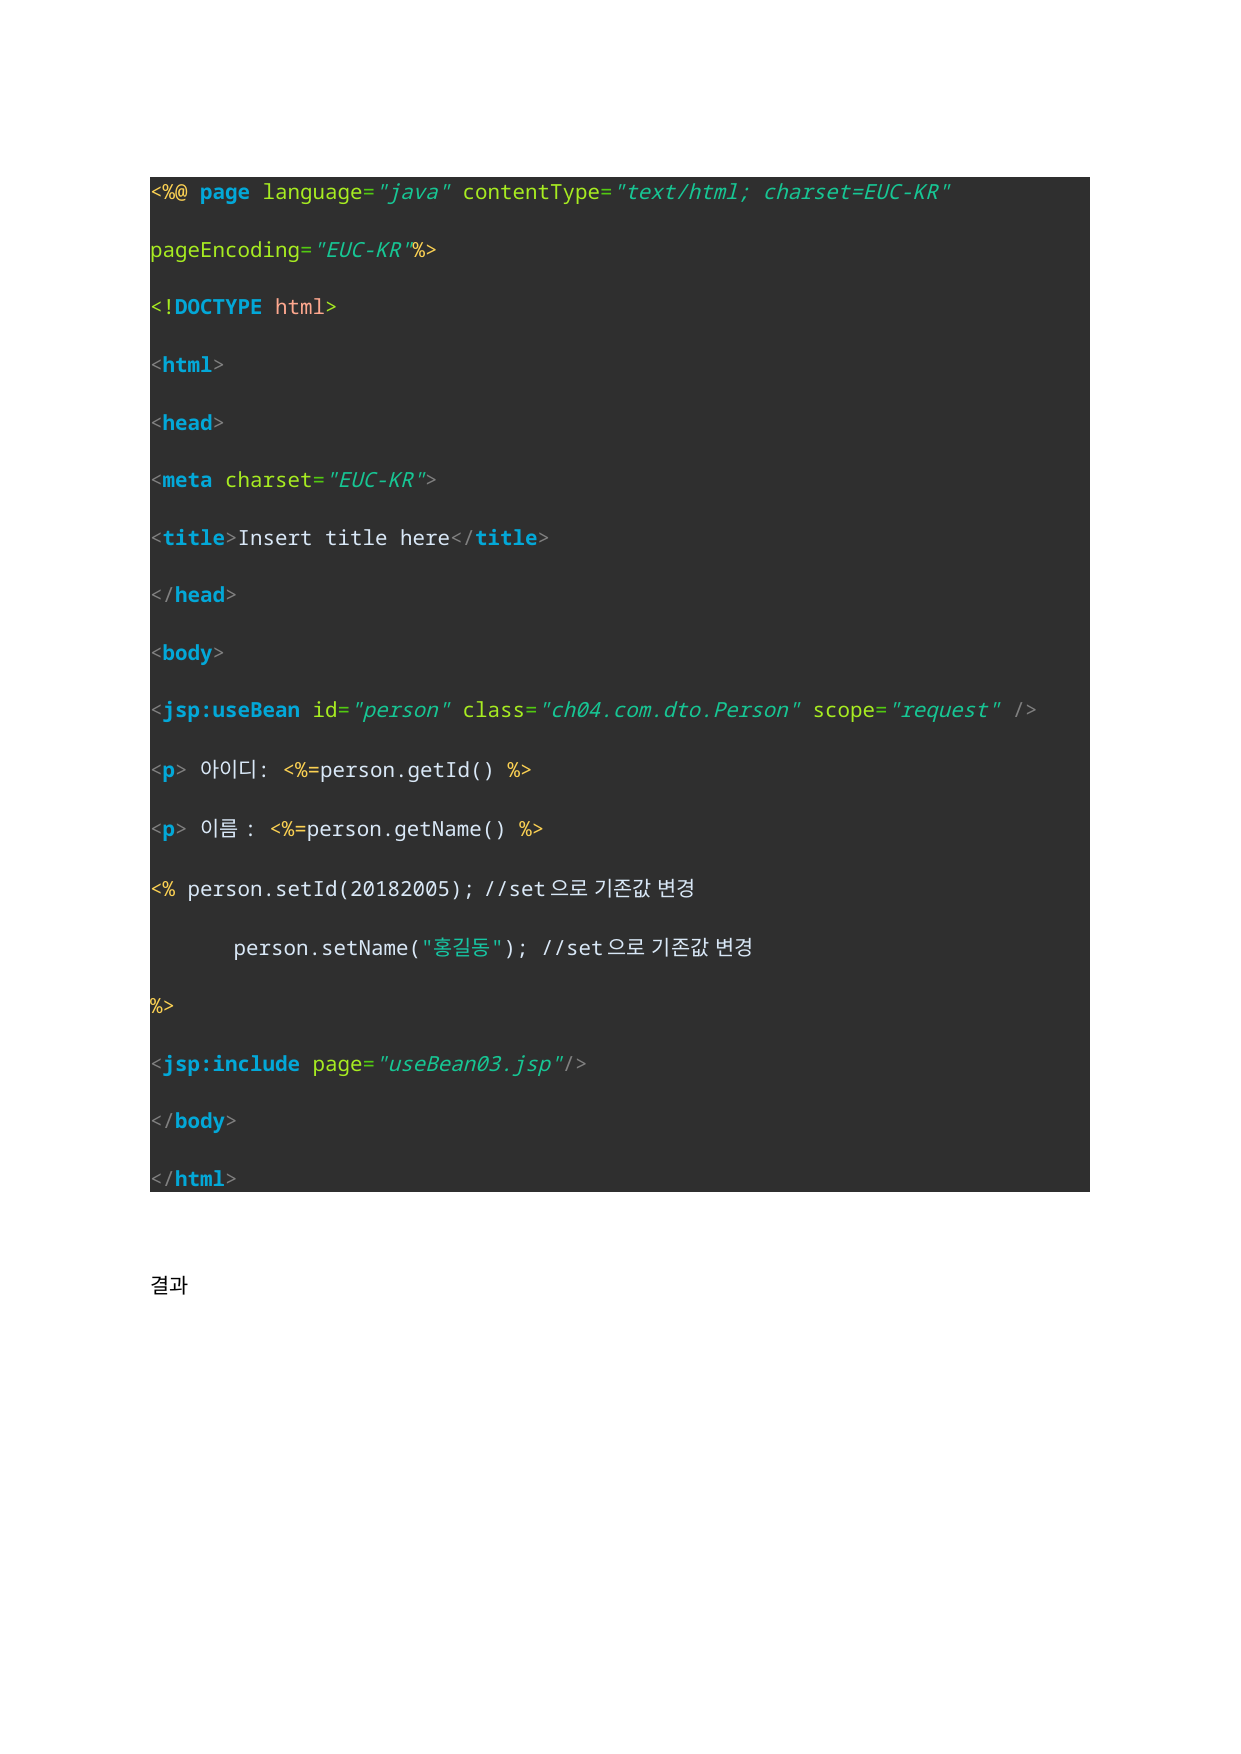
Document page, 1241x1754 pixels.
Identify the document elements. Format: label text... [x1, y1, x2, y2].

text </body> [150, 1106, 1090, 1135]
text <jsp:include page="useBean03.jsp"/> [150, 1049, 1090, 1077]
text <jsp:useBean id="person" class="ch04.com.dto.Person" scope="request" /> [150, 696, 1090, 724]
text <p> 아이디: <%=person.getId() %> [150, 753, 1090, 783]
text <head> [150, 408, 1090, 436]
text pageEncoding="EUC-KR"%> [150, 235, 1090, 263]
text <%@ page language="java" contentType="text/html; charset=EUC-KR" [150, 177, 1090, 206]
text <meta charset="EUC-KR"> [150, 465, 1090, 494]
text <body> [150, 638, 1090, 666]
text </html> [150, 1164, 1090, 1192]
text </head> [150, 580, 1090, 609]
text 결과 [150, 1269, 1090, 1299]
text <title>Insert title here</title> [150, 523, 1090, 551]
text person.setName("홍길동"); //set으로 기존값 변경 [150, 932, 1090, 962]
text <!DOCTYPE html> [150, 292, 1090, 321]
text <p> 이름 : <%=person.getName() %> [150, 813, 1090, 843]
text <% person.setId(20182005); //set으로 기존값 변경 [150, 872, 1090, 902]
text %> [150, 991, 1090, 1019]
text <html> [150, 350, 1090, 378]
